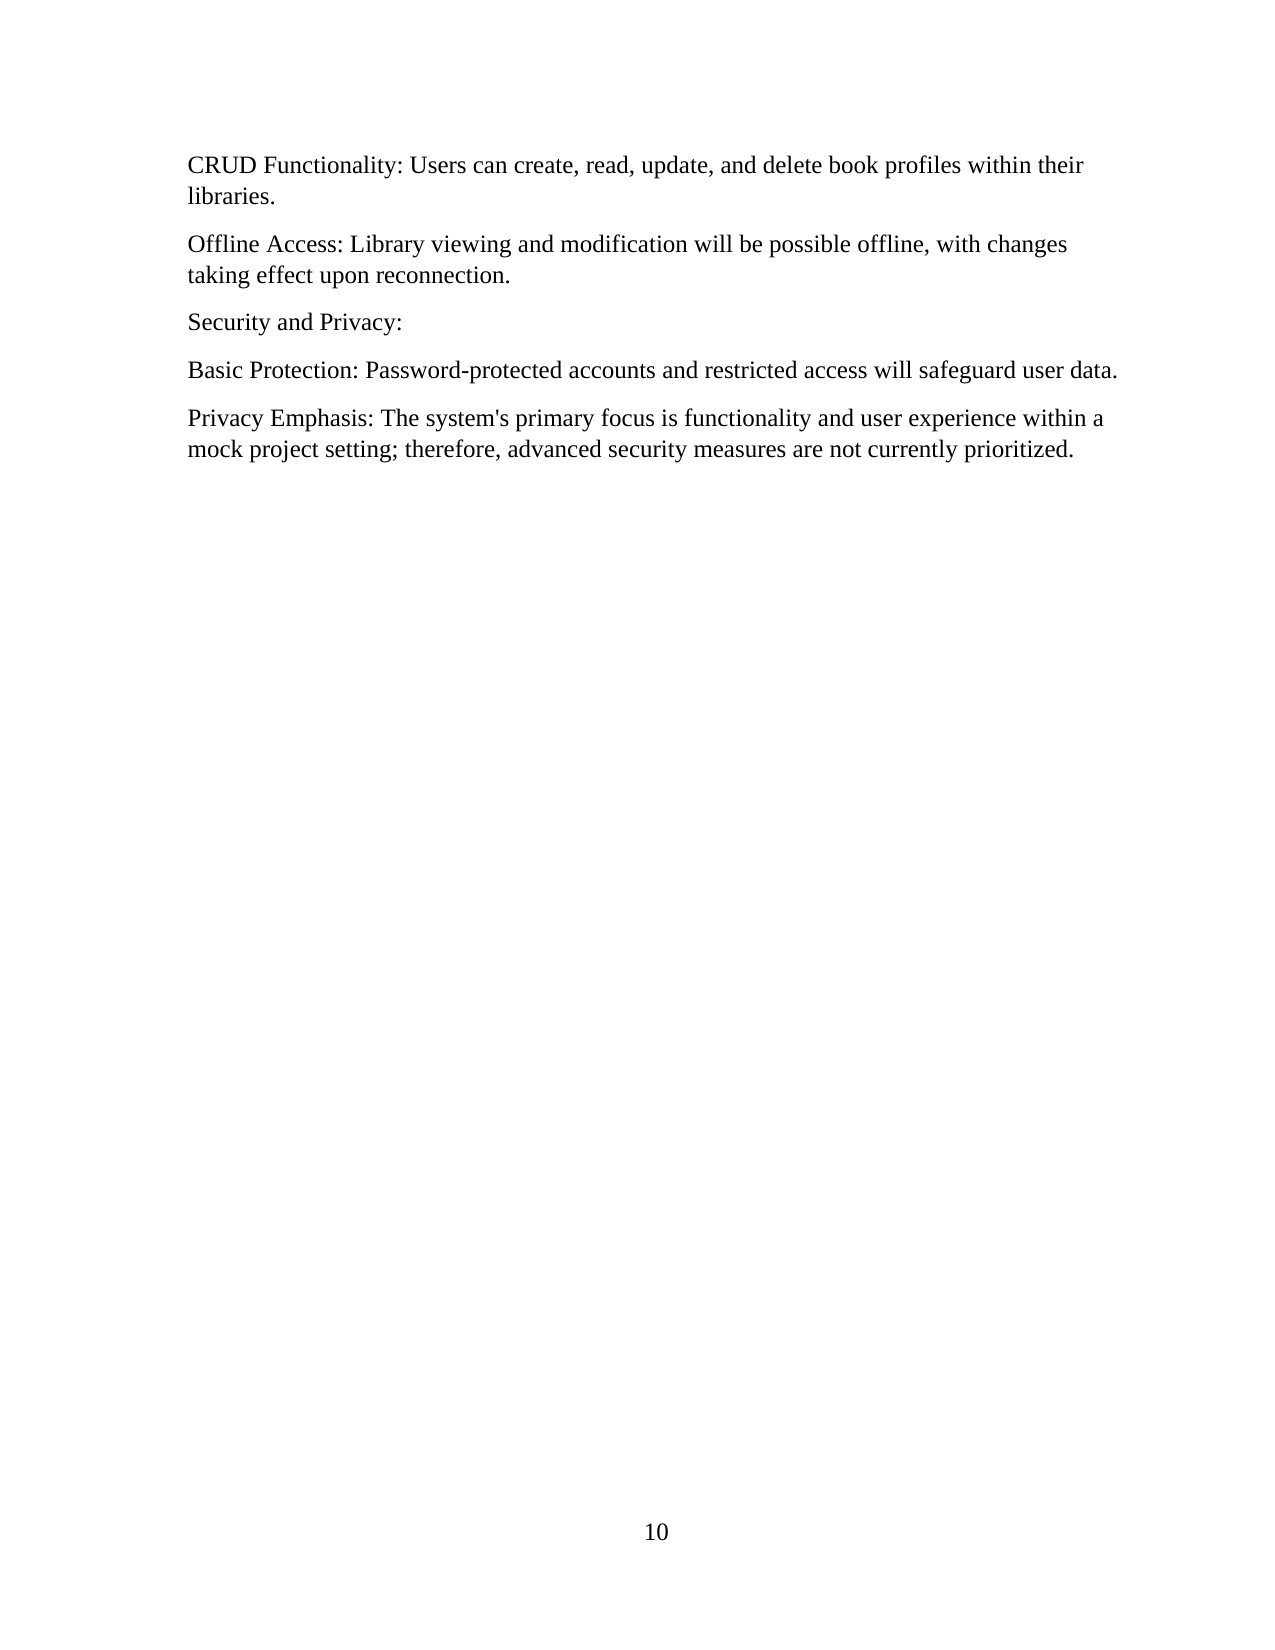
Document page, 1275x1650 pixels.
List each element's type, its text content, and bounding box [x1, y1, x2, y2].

text CRUD Functionality: Users can create, read, update, and delete book profiles within their libraries. [187, 150, 1125, 210]
text Basic Protection: Password-protected accounts and restricted access will safeguard user data. [187, 355, 1125, 384]
text Privacy Emphasis: The system's primary focus is functionality and user experience within a mock project setting; therefore, advanced security measures are not currently prioritized. [187, 403, 1125, 463]
text Offline Access: Library viewing and modification will be possible offline, with changes taking effect upon reconnection. [187, 229, 1125, 288]
text Security and Privacy: [187, 307, 1125, 336]
